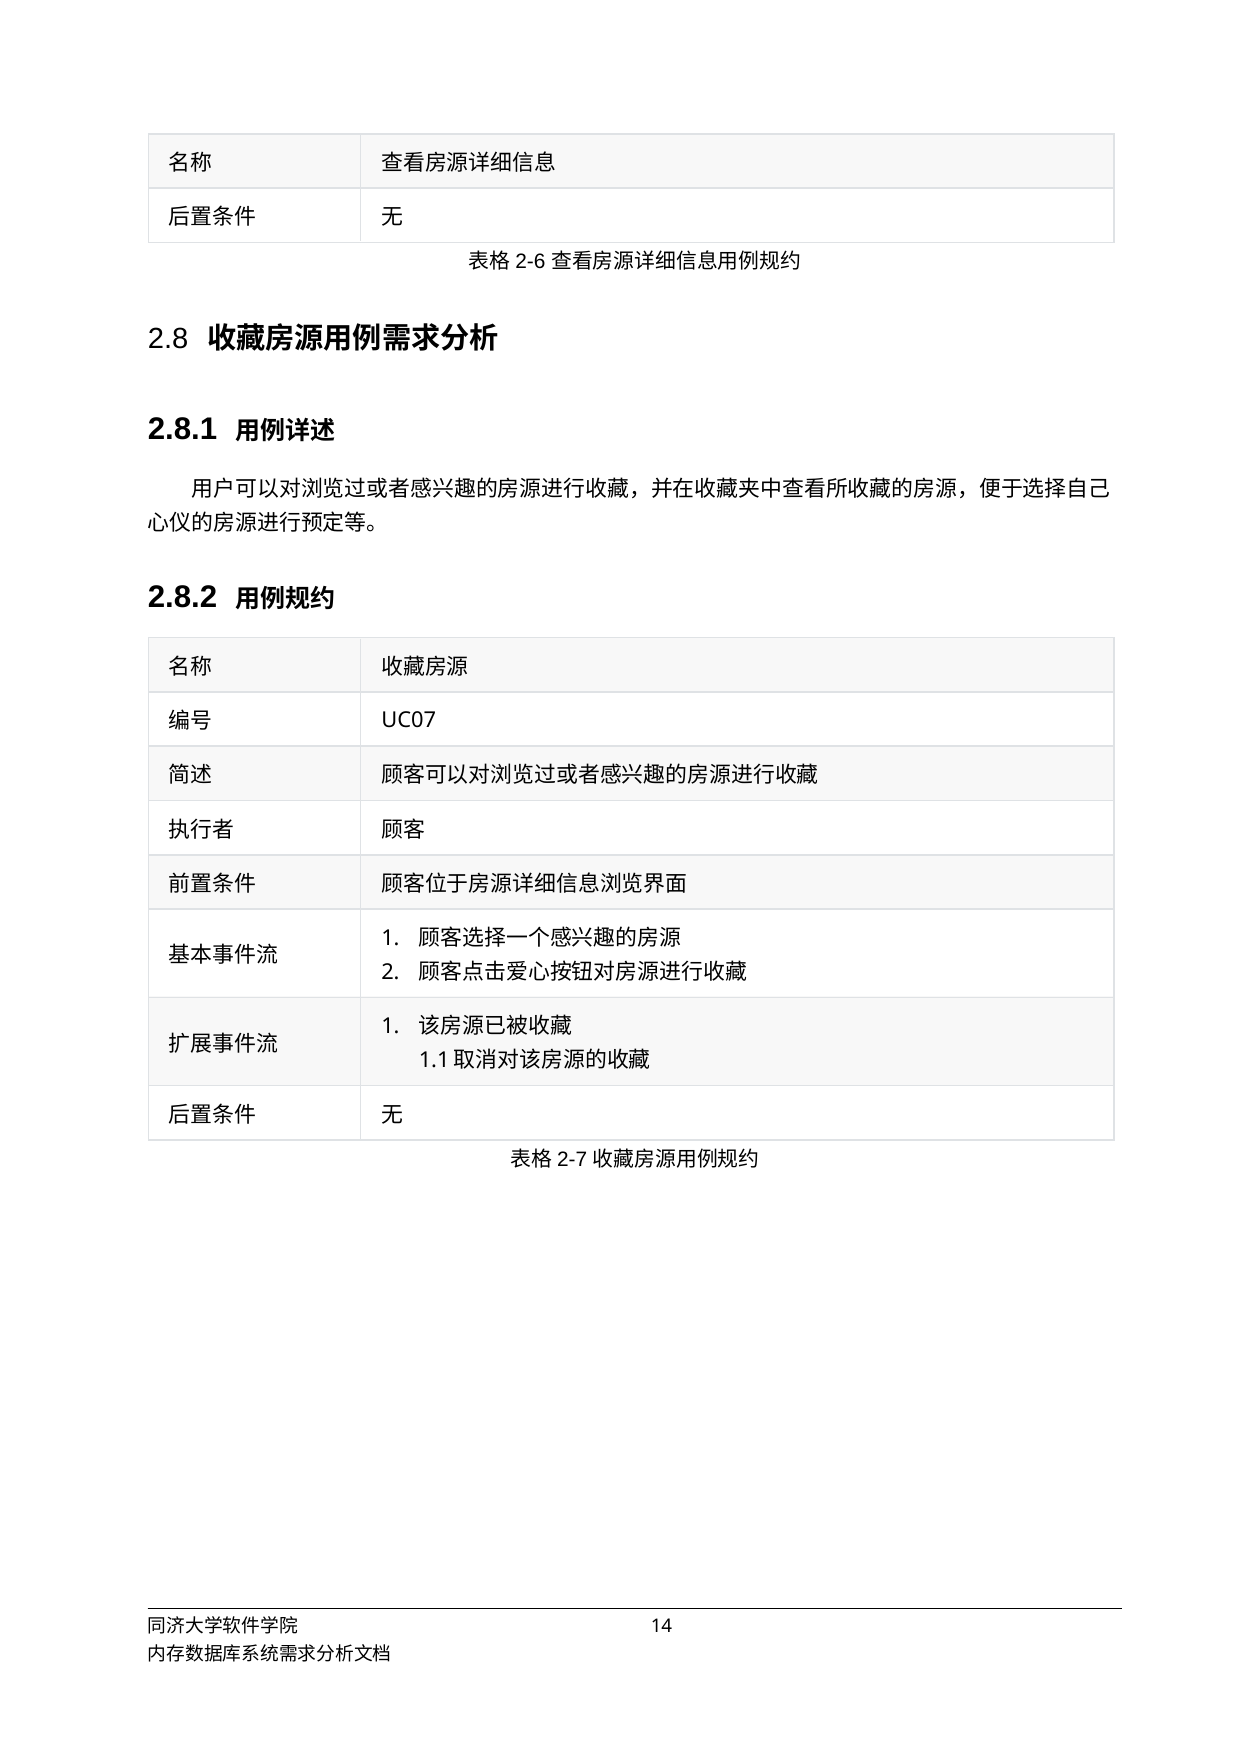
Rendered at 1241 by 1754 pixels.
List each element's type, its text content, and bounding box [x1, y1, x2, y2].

table_cell 无 [361, 189, 1113, 241]
table_cell 顾客选择一个感兴趣的房源 顾客点击爱心按钮对房源进行收藏 [361, 910, 1113, 996]
table_cell 基本事件流 [149, 910, 360, 996]
table_cell 该房源已被收藏 1.1取消对该房源的收藏 [361, 998, 1113, 1085]
table_header 名称 [149, 135, 360, 187]
table_cell 前置条件 [149, 856, 360, 908]
text 用户可以对浏览过或者感兴趣的房源进行收藏，并在收藏夹中查看所收藏的房源，便于选择自己心仪的房源进行预定等。 [148, 469, 1122, 537]
table_cell 顾客位于房源详细信息浏览界面 [361, 856, 1113, 908]
table_header 查看房源详细信息 [361, 135, 1113, 187]
subtitle 收藏房源用例需求分析 [148, 302, 1122, 370]
table_header 收藏房源 [361, 638, 1113, 691]
table_cell 执行者 [149, 801, 360, 854]
table_cell 后置条件 [149, 1086, 360, 1139]
table_cell UC07 [361, 693, 1113, 745]
table_cell 无 [361, 1086, 1113, 1139]
table_header 名称 [149, 638, 360, 691]
table_cell 扩展事件流 [149, 998, 360, 1085]
text 表格 2-6 查看房源详细信息用例规约 [148, 243, 1122, 277]
subtitle 用例规约 [148, 562, 1122, 630]
table_cell 简述 [149, 747, 360, 800]
table_cell 后置条件 [149, 189, 360, 241]
subtitle 用例详述 [148, 395, 1122, 463]
table_cell 顾客 [361, 801, 1113, 854]
table_cell 顾客可以对浏览过或者感兴趣的房源进行收藏 [361, 747, 1113, 800]
table_cell 编号 [149, 693, 360, 745]
text 表格 2-7 收藏房源用例规约 [148, 1141, 1122, 1174]
